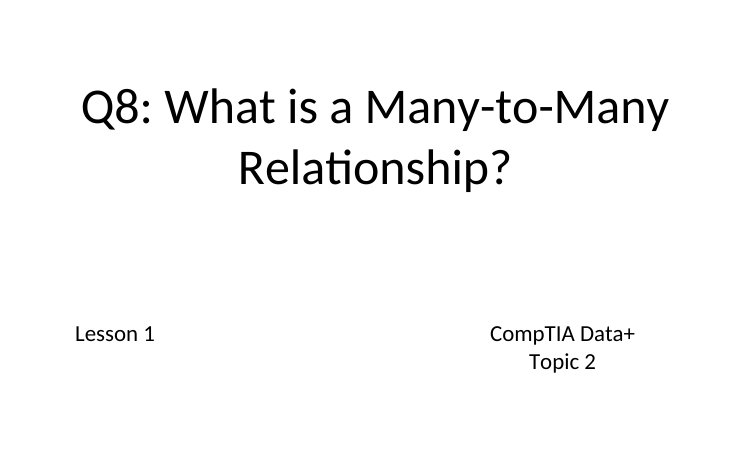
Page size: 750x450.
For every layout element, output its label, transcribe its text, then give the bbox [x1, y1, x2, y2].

text Q8: What is a Many-to-Many Relationship? [75, 75, 675, 197]
